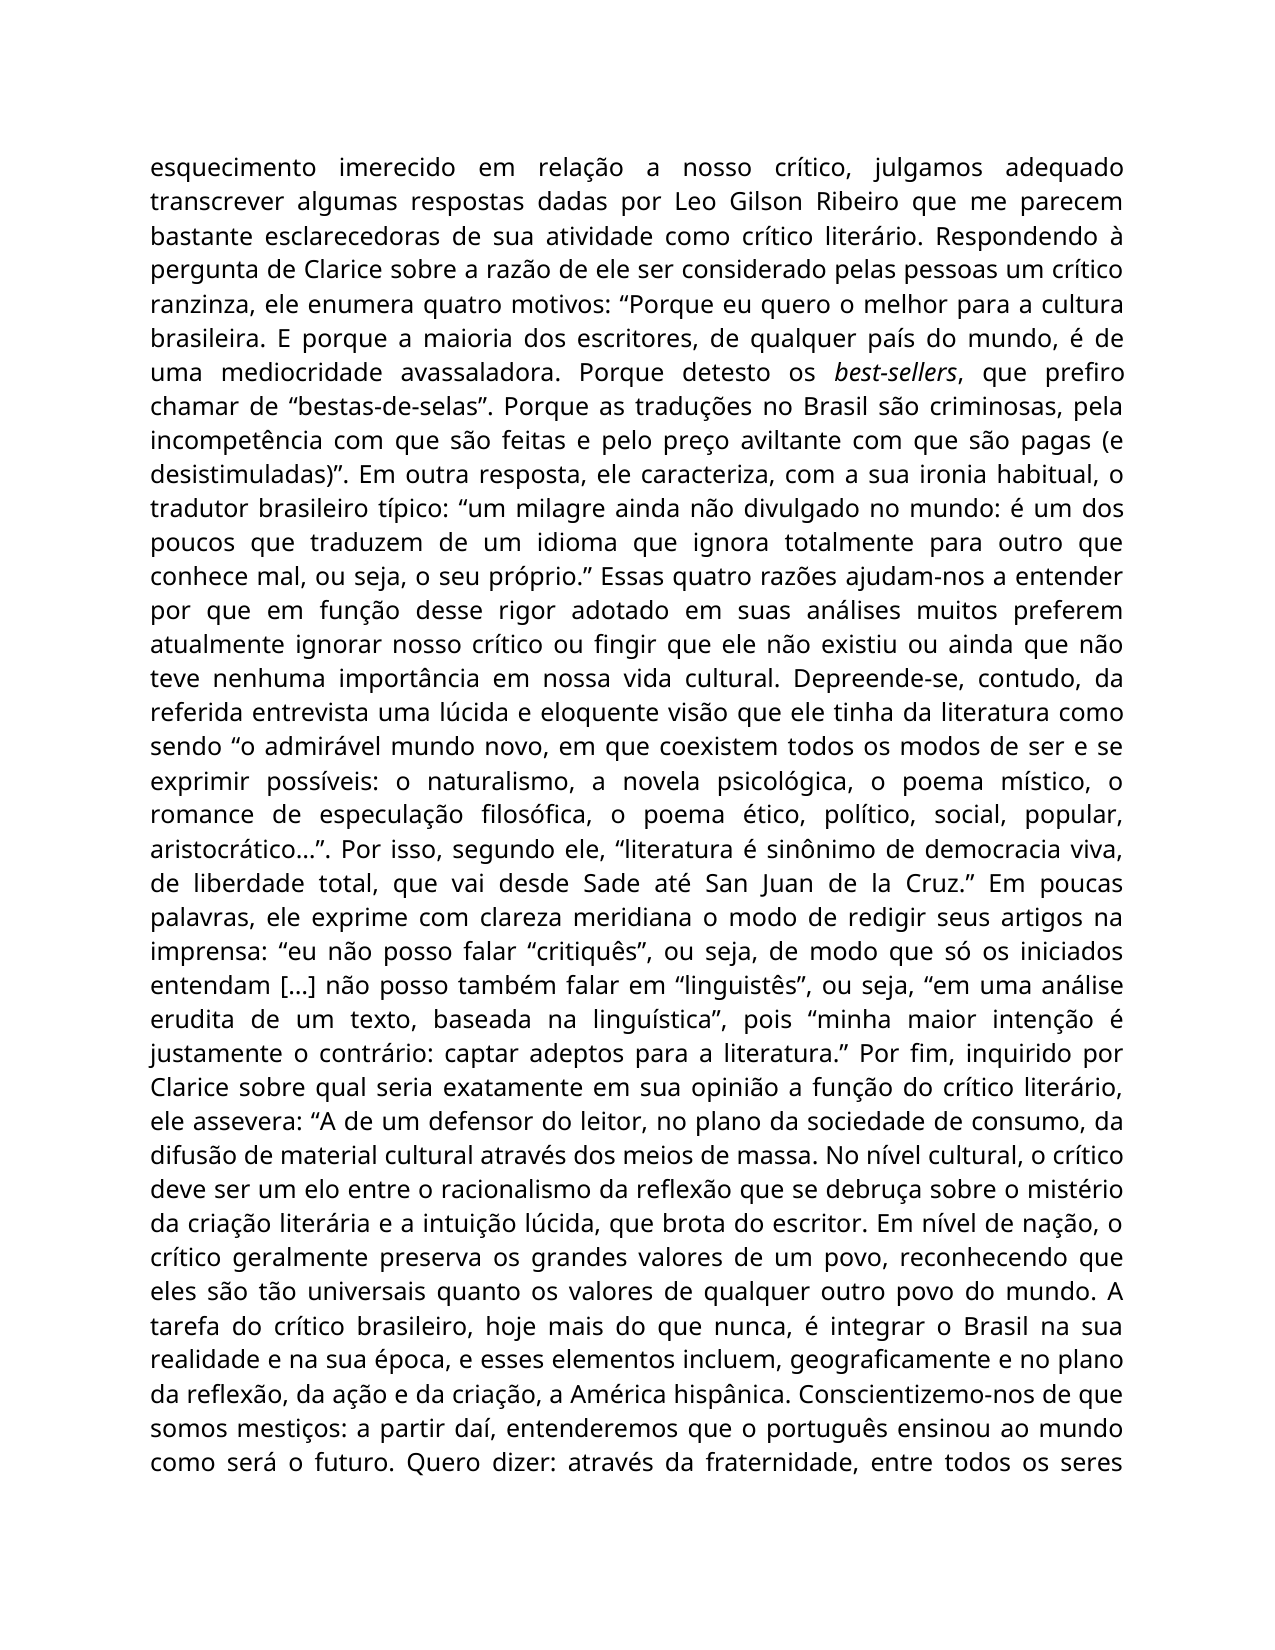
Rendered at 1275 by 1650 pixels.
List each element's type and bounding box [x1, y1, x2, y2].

text [150, 150, 1125, 1478]
